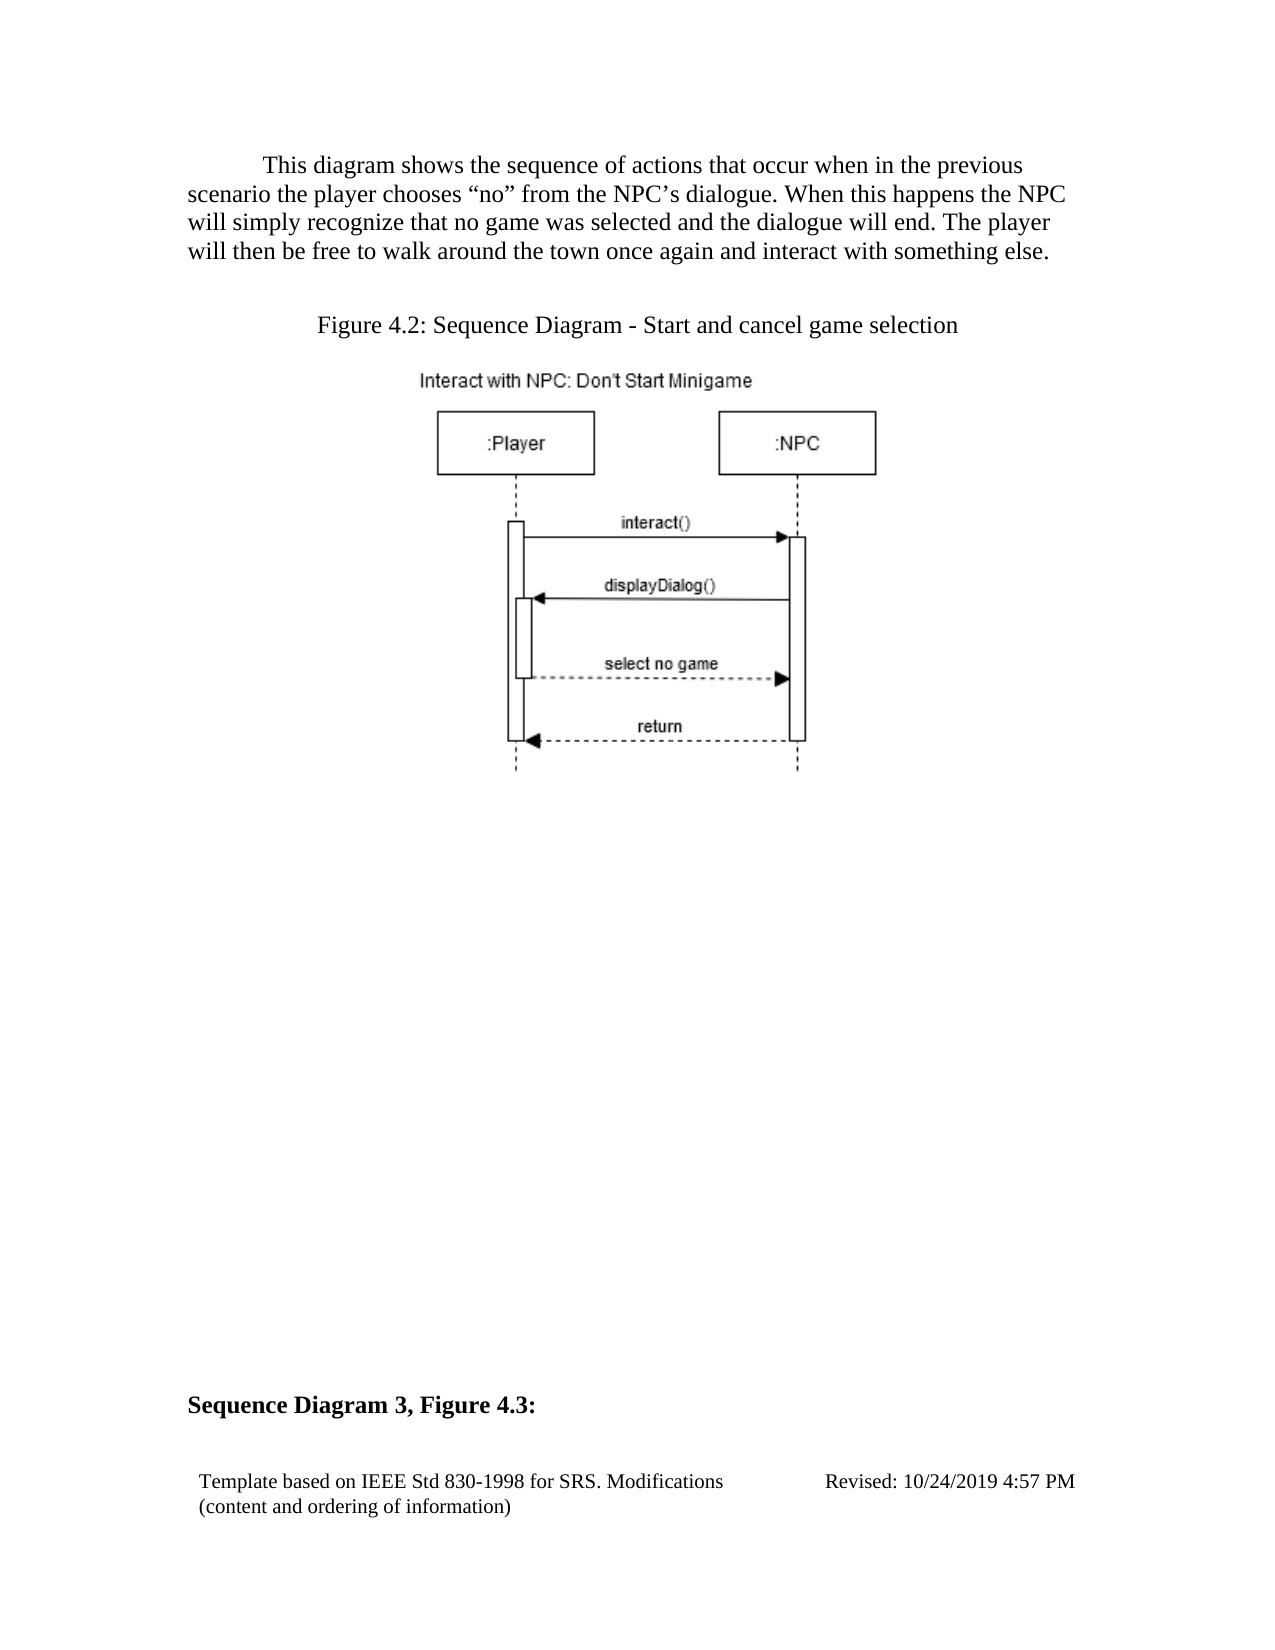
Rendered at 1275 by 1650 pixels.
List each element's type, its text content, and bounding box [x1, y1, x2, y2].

text This diagram shows the sequence of actions that occur when in the previous scenario the player chooses “no” from the NPC’s dialogue. When this happens the NPC will simply recognize that no game was selected and the dialogue will end. The player will then be free to walk around the town once again and interact with something else. [187, 150, 1087, 265]
picture [367, 347, 908, 789]
text Figure 4.2: Sequence Diagram - Start and cancel game selection [187, 310, 1087, 339]
text Sequence Diagram 3, Figure 4.3: [187, 1390, 1087, 1418]
